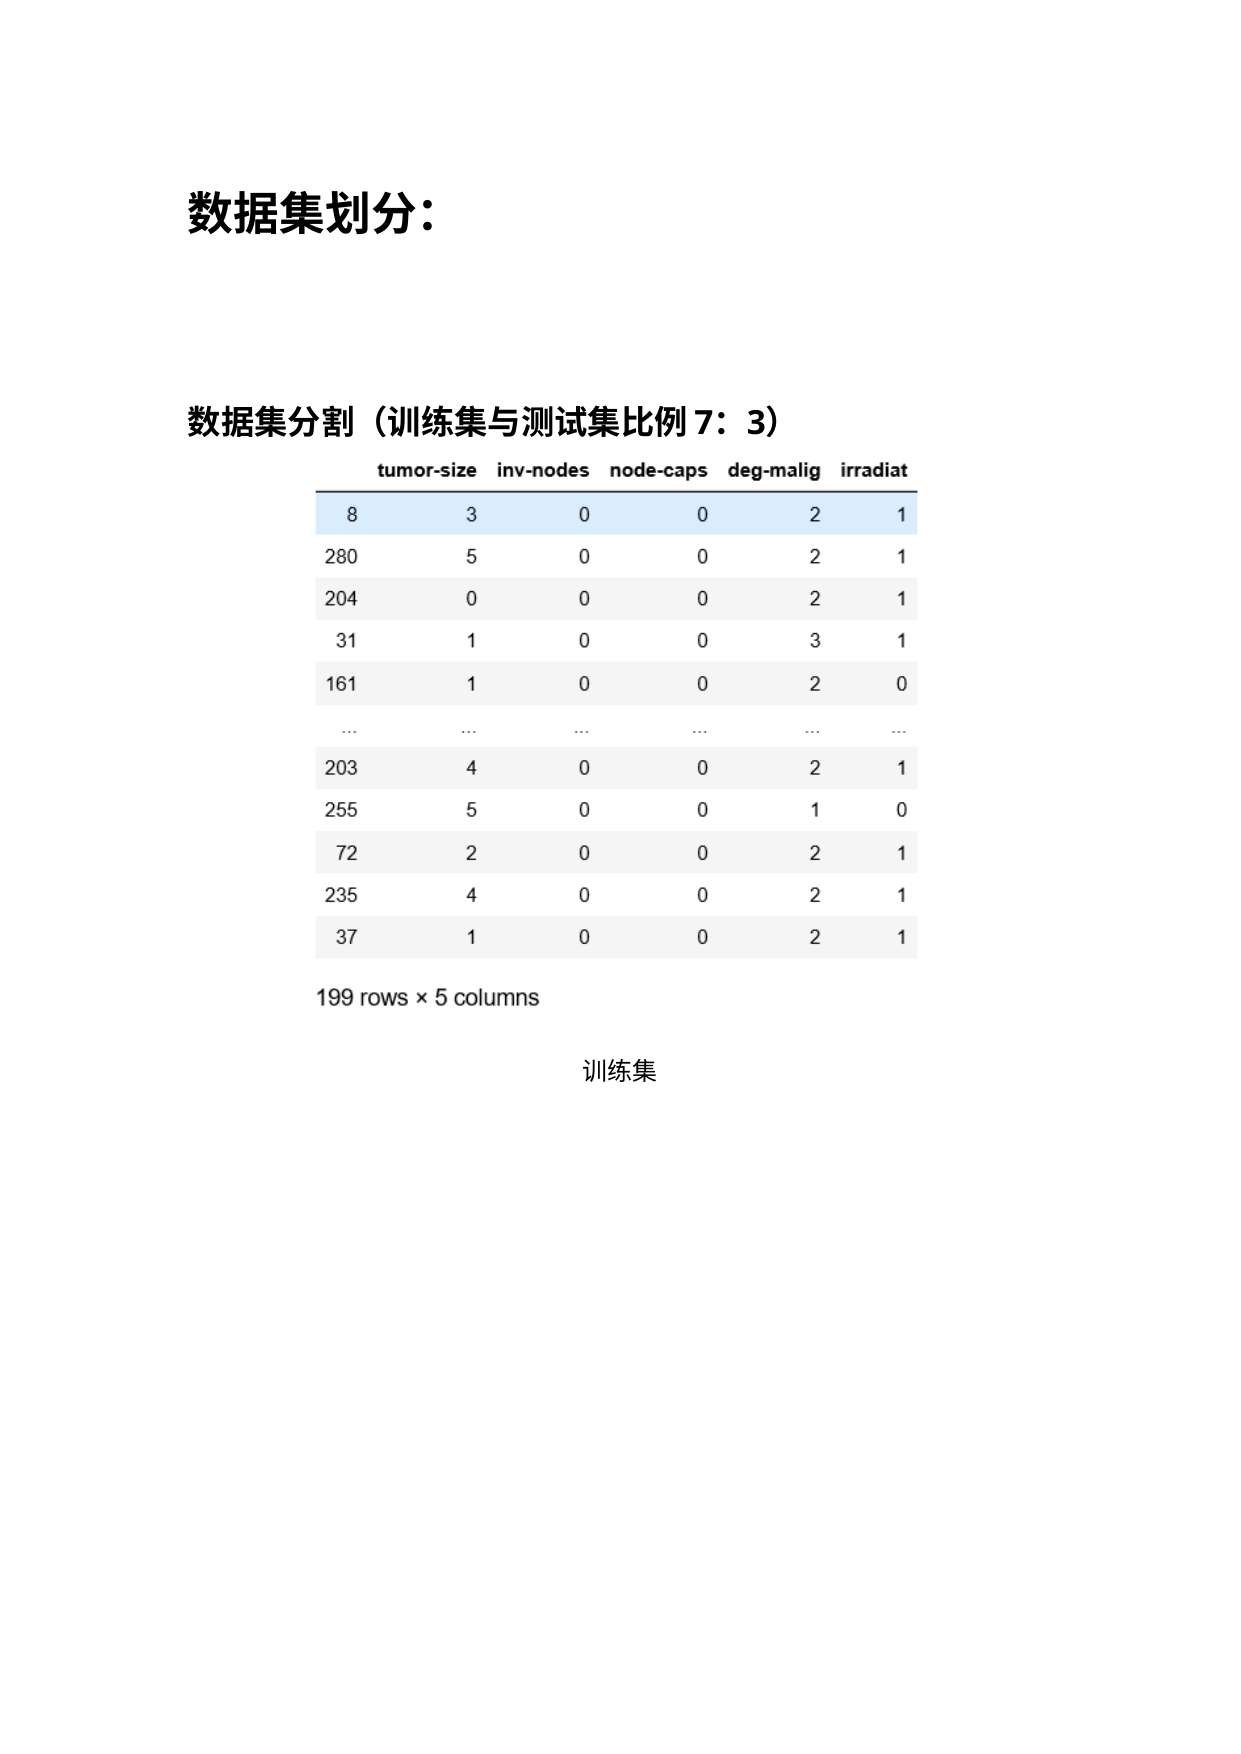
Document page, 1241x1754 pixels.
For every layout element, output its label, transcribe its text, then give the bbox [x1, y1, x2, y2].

subtitle 数据集分割（训练集与测试集比例7：3） [187, 387, 1053, 452]
subtitle 训练集 [187, 1037, 1053, 1102]
subtitle 数据集划分： [187, 162, 1053, 259]
picture [308, 452, 932, 1011]
